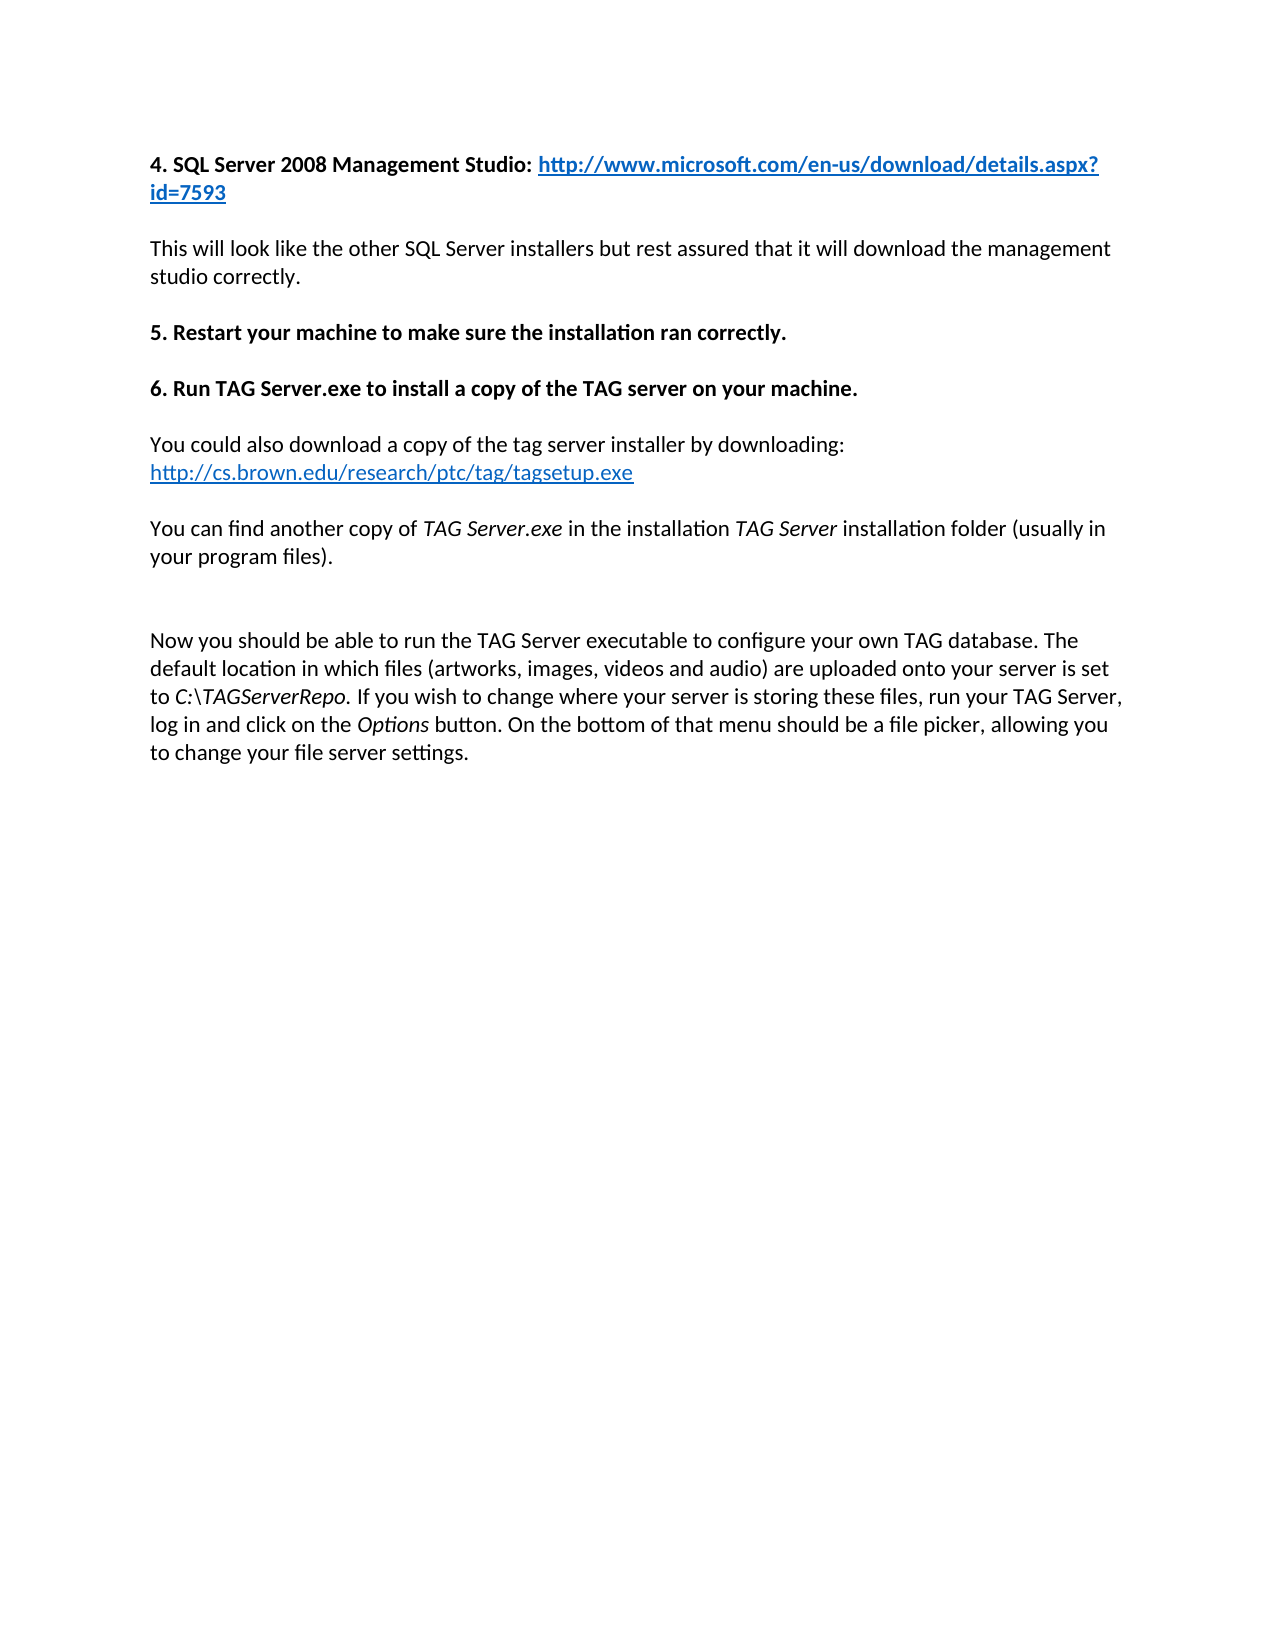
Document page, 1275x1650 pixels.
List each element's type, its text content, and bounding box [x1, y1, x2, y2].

text You could also download a copy of the tag server installer by downloading: http://cs.brown.edu/research/ptc/tag/tagsetup.exe [150, 430, 1125, 486]
text Now you should be able to run the TAG Server executable to configure your own TAG database. The default location in which files (artworks, images, videos and audio) are uploaded onto your server is set to C:\TAGServerRepo. If you wish to change where your server is storing these files, run your TAG Server, log in and click on the Options button. On the bottom of that menu should be a file picker, allowing you to change your file server settings. [150, 626, 1125, 766]
text You can find another copy of TAG Server.exe in the installation TAG Server installation folder (usually in your program files). [150, 514, 1125, 570]
text 4. SQL Server 2008 Management Studio: http://www.microsoft.com/en-us/download/details.aspx?id=7593 [150, 150, 1125, 206]
text 5. Restart your machine to make sure the installation ran correctly. [150, 318, 1125, 346]
text This will look like the other SQL Server installers but rest assured that it will download the management studio correctly. [150, 234, 1125, 290]
text 6. Run TAG Server.exe to install a copy of the TAG server on your machine. [150, 374, 1125, 402]
